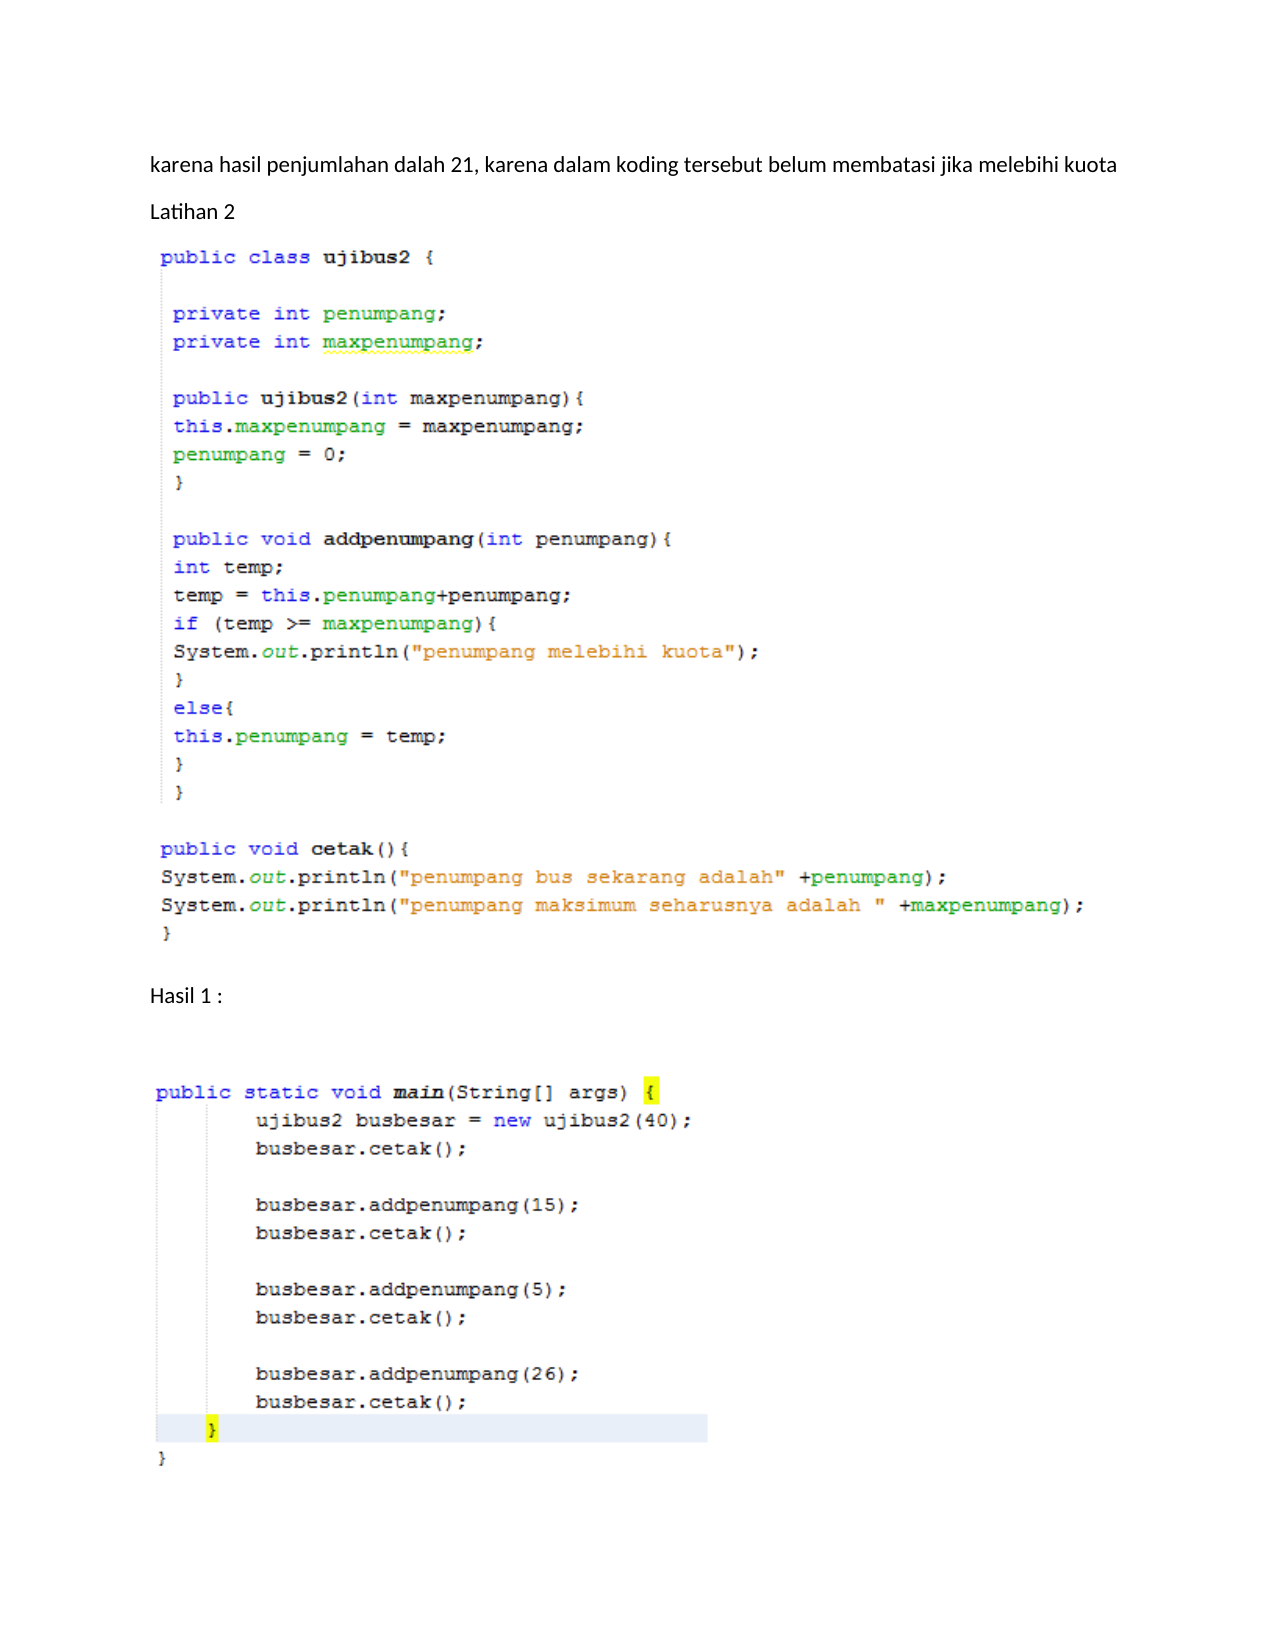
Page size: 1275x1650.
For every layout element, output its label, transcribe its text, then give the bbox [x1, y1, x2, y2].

text Hasil 1 : [150, 981, 1125, 1009]
picture [150, 1075, 708, 1477]
text karena hasil penjumlahan dalah 21, karena dalam koding tersebut belum membatasi jika melebihi kuota [150, 150, 1125, 178]
text Latihan 2 [150, 197, 1125, 225]
picture [150, 243, 1099, 963]
